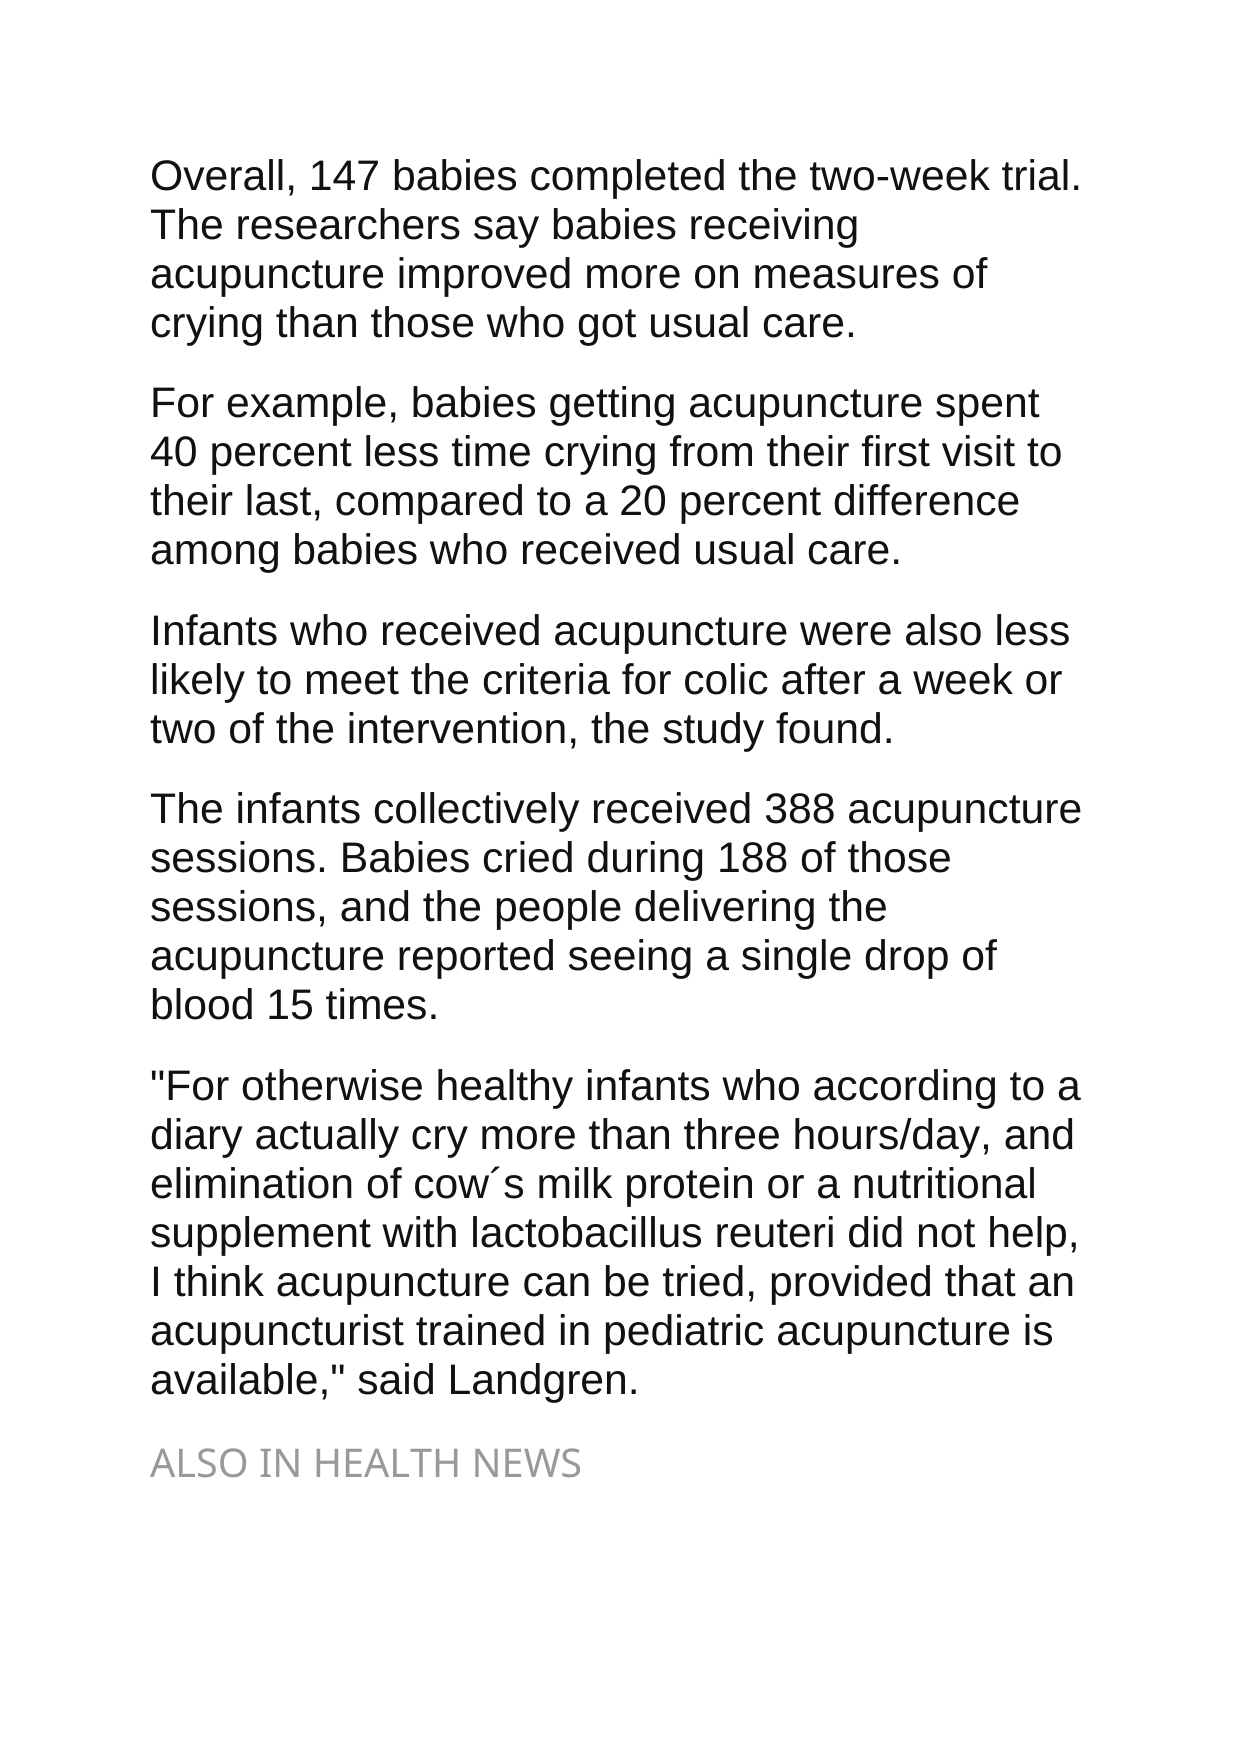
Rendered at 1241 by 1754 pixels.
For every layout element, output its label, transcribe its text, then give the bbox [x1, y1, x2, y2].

text "For otherwise healthy infants who according to a diary actually cry more than three hours/day, and elimination of cow´s milk protein or a nutritional supplement with lactobacillus reuteri did not help, I think acupuncture can be tried, provided that an acupuncturist trained in pediatric acupuncture is available," said Landgren. [150, 1060, 1090, 1403]
text For example, babies getting acupuncture spent 40 percent less time crying from their first visit to their last, compared to a 20 percent difference among babies who received usual care. [150, 377, 1090, 574]
text Infants who received acupuncture were also less likely to meet the criteria for colic after a week or two of the intervention, the study found. [150, 605, 1090, 752]
text ALSO IN HEALTH NEWS [150, 1435, 1090, 1489]
text Overall, 147 babies completed the two-week trial. The researchers say babies receiving acupuncture improved more on measures of crying than those who got usual care. [150, 150, 1090, 346]
text The infants collectively received 388 acupuncture sessions. Babies cried during 188 of those sessions, and the people delivering the acupuncture reported seeing a single drop of blood 15 times. [150, 783, 1090, 1029]
